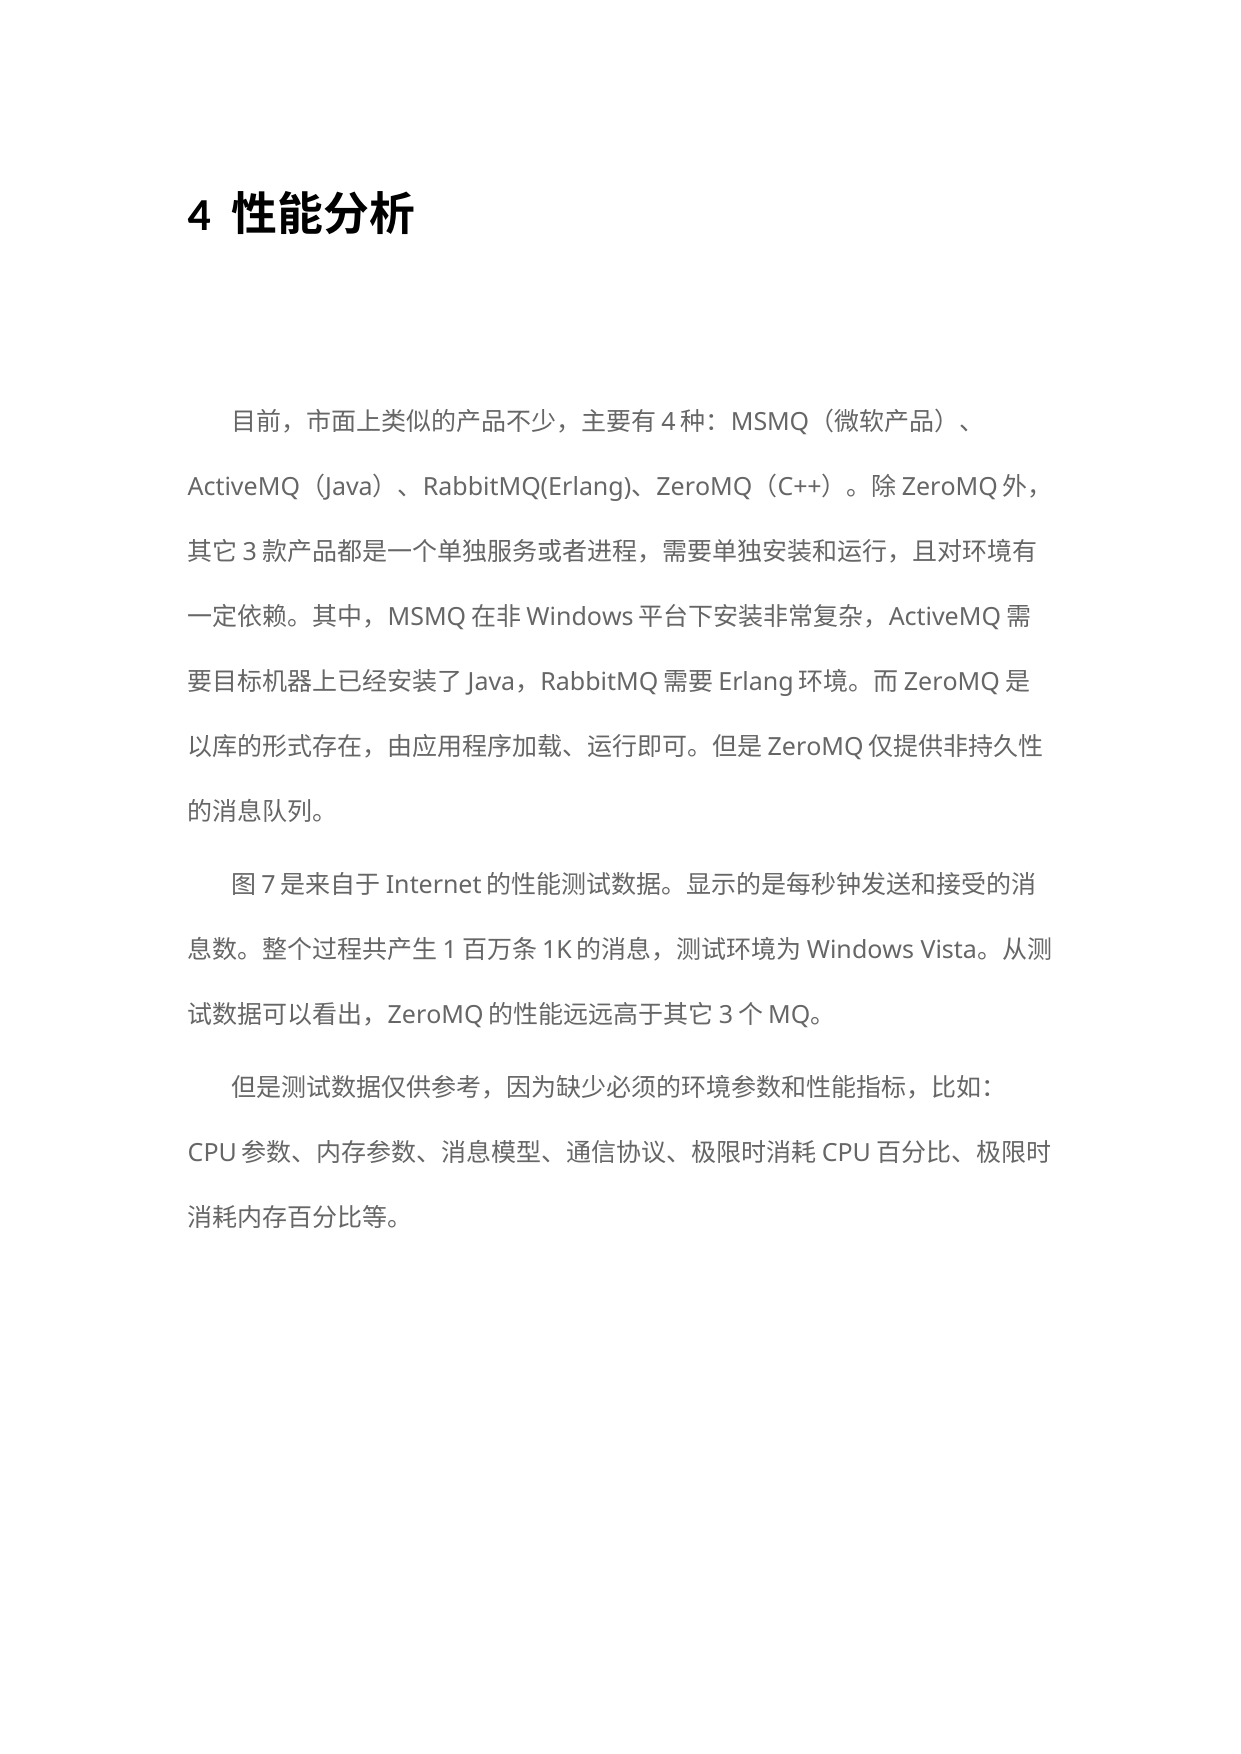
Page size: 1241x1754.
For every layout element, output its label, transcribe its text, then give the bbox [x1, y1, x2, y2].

text 但是测试数据仅供参考，因为缺少必须的环境参数和性能指标，比如：CPU参数、内存参数、消息模型、通信协议、极限时消耗CPU百分比、极限时消耗内存百分比等。 [187, 1053, 1053, 1248]
text 图7是来自于Internet的性能测试数据。显示的是每秒钟发送和接受的消息数。整个过程共产生1百万条1K的消息，测试环境为Windows Vista。从测试数据可以看出，ZeroMQ的性能远远高于其它3个MQ。 [187, 850, 1053, 1045]
subtitle 4 性能分析 [187, 162, 1053, 259]
text 目前，市面上类似的产品不少，主要有4种：MSMQ（微软产品）、ActiveMQ（Java）、RabbitMQ(Erlang)、ZeroMQ（C++）。除ZeroMQ外，其它3款产品都是一个单独服务或者进程，需要单独安装和运行，且对环境有一定依赖。其中，MSMQ在非Windows平台下安装非常复杂，ActiveMQ需要目标机器上已经安装了Java，RabbitMQ需要Erlang环境。而ZeroMQ是以库的形式存在，由应用程序加载、运行即可。但是ZeroMQ仅提供非持久性的消息队列。 [187, 387, 1053, 842]
